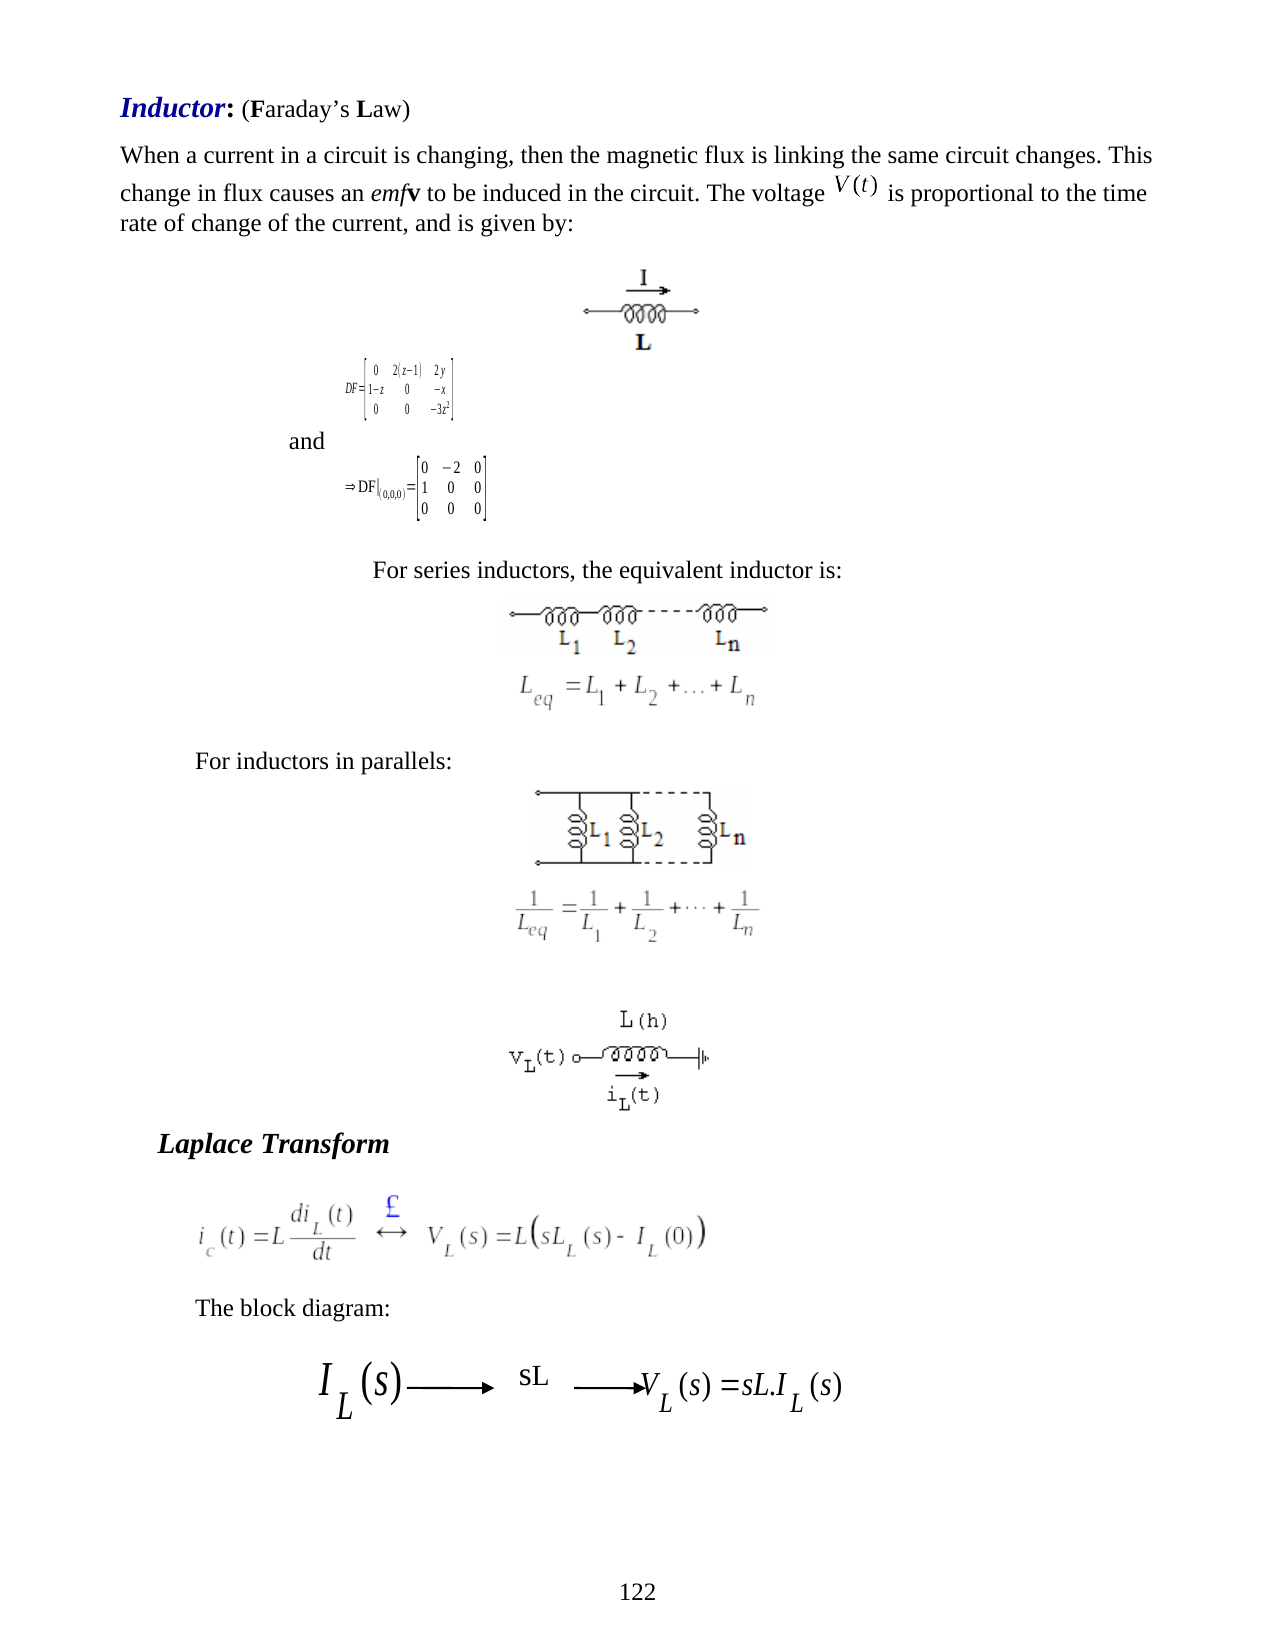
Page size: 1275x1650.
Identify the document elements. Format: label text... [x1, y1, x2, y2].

text Laplace Transform [157, 1126, 1155, 1160]
text For inductors in parallels: [195, 746, 1155, 774]
picture [504, 1004, 771, 1127]
picture [568, 265, 707, 358]
text When a current in a circuit is changing, then the magnetic flux is linking the same circuit changes. This change in flux causes an emfv to be induced in the circuit. The voltage is proportional to the time rate of change of the current, and is given by: [120, 140, 1155, 236]
text For series inductors, the equivalent inductor is: [195, 555, 1155, 584]
text and [120, 426, 1155, 454]
text Inductor: (Faraday’s Law) [120, 90, 1155, 123]
text The block diagram: [195, 1293, 1155, 1322]
